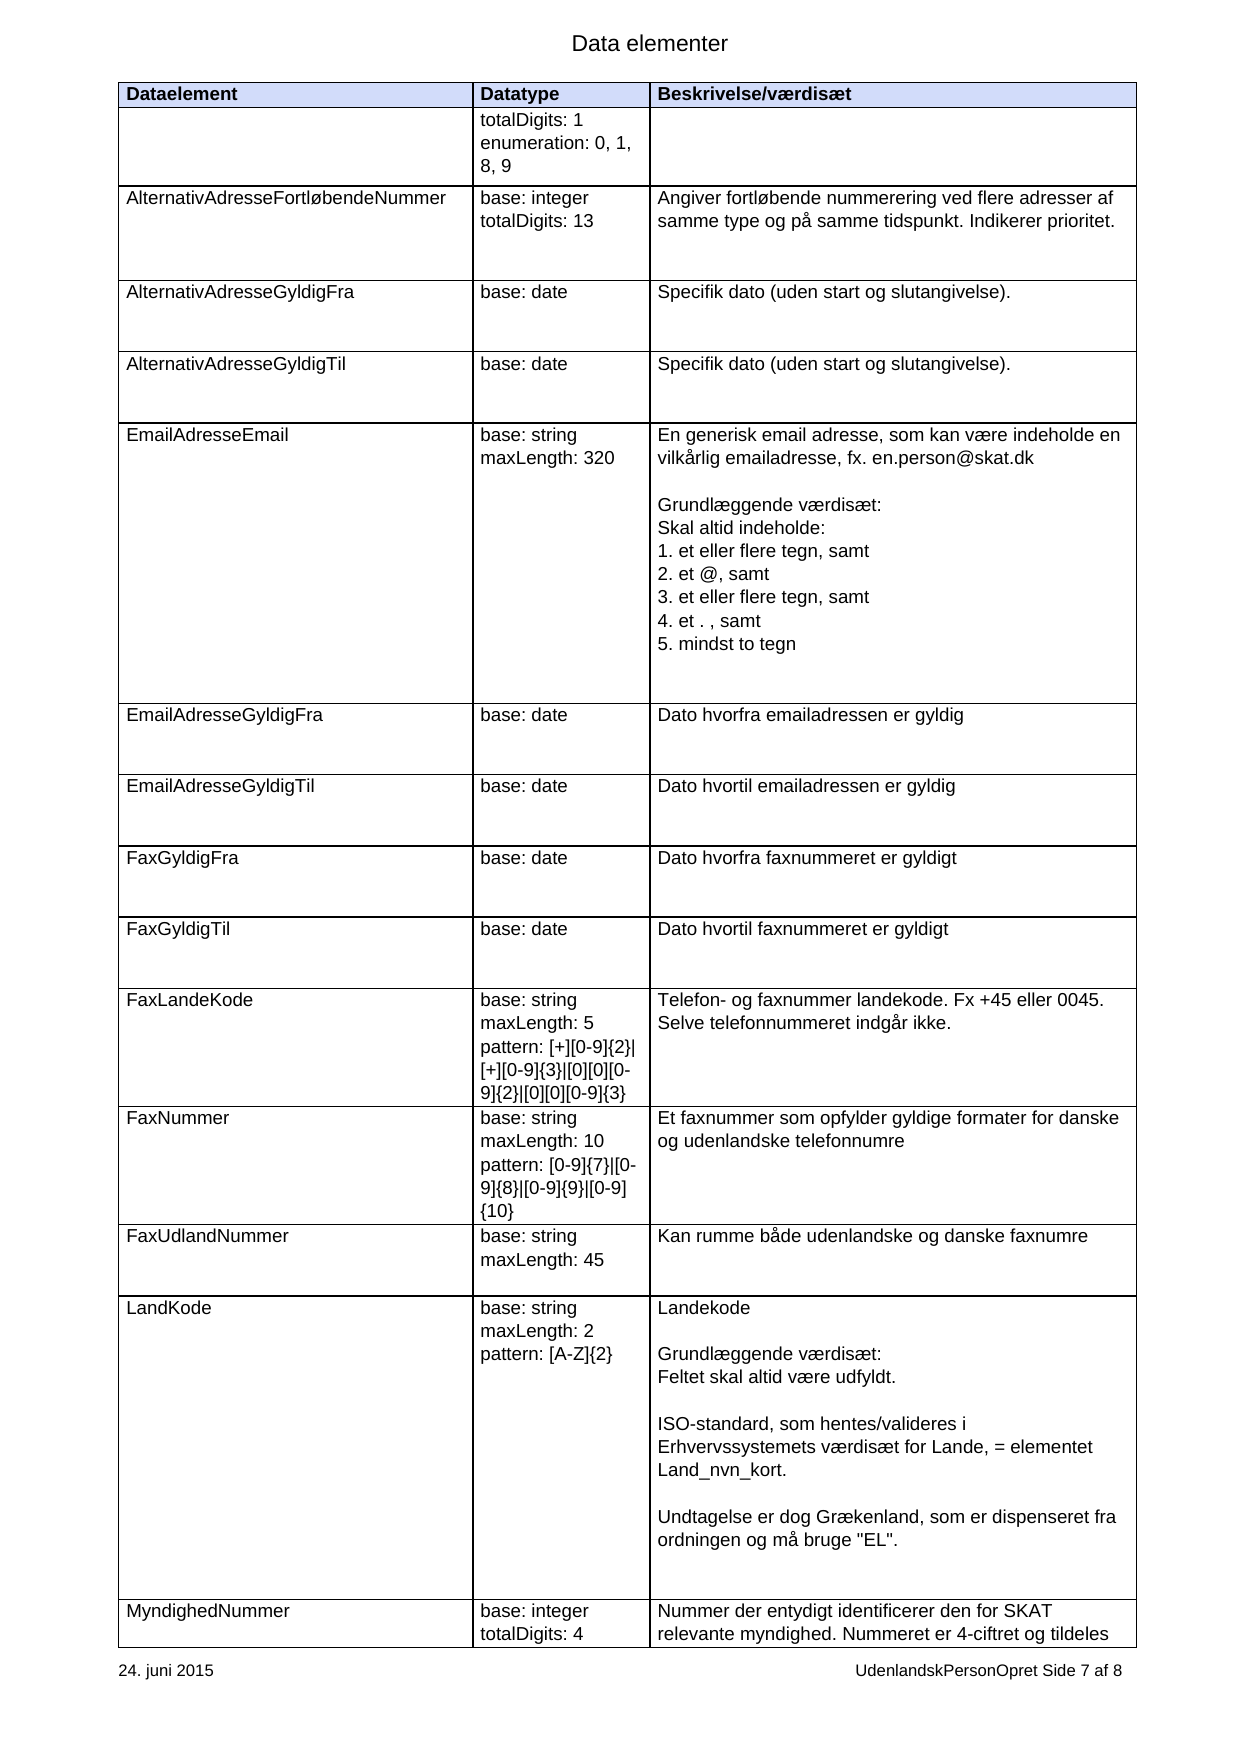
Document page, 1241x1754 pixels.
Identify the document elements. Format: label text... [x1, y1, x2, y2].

table_cell Specifik dato (uden start og slutangivelse). [651, 281, 1136, 351]
table_cell FaxLandeKode [119, 989, 472, 1106]
table_cell base: date [474, 918, 649, 987]
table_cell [119, 108, 472, 185]
table_cell base: string maxLength: 2 pattern: [A-Z]{2} [474, 1297, 649, 1598]
table_cell Specifik dato (uden start og slutangivelse). [651, 352, 1136, 422]
table_cell base: string maxLength: 320 [474, 424, 649, 702]
table_cell FaxGyldigFra [119, 847, 472, 916]
table_cell Landekode Grundlæggende værdisæt: Feltet skal altid være udfyldt. ISO-standard, som hentes/valideres i Erhvervssystemets værdisæt for Lande, = elementet Land_nvn_kort. Undtagelse er dog Grækenland, som er dispenseret fra ordningen og må bruge "EL". [651, 1297, 1136, 1598]
table_cell AlternativAdresseGyldigFra [119, 281, 472, 351]
table_cell Dato hvorfra faxnummeret er gyldigt [651, 847, 1136, 916]
table_cell base: date [474, 847, 649, 916]
table_header Datatype [474, 83, 649, 107]
table_cell base: date [474, 352, 649, 422]
table_cell Dato hvorfra emailadressen er gyldig [651, 704, 1136, 774]
table_cell Kan rumme både udenlandske og danske faxnumre [651, 1225, 1136, 1295]
table_cell FaxUdlandNummer [119, 1225, 472, 1295]
table_cell base: date [474, 704, 649, 774]
table_cell Et faxnummer som opfylder gyldige formater for danske og udenlandske telefonnumre [651, 1107, 1136, 1224]
table_cell EmailAdresseGyldigTil [119, 775, 472, 845]
table_header Beskrivelse/værdisæt [651, 83, 1136, 107]
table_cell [651, 1600, 1136, 1647]
table_cell base: date [474, 775, 649, 845]
table_cell base: integer totalDigits: 13 [474, 187, 649, 279]
table_cell Dato hvortil faxnummeret er gyldigt [651, 918, 1136, 987]
table_cell FaxNummer [119, 1107, 472, 1224]
table_header Dataelement [119, 83, 472, 107]
table_cell FaxGyldigTil [119, 918, 472, 987]
table_cell AlternativAdresseGyldigTil [119, 352, 472, 422]
table_cell EmailAdresseGyldigFra [119, 704, 472, 774]
table_cell En generisk email adresse, som kan være indeholde en vilkårlig emailadresse, fx. en.person@skat.dk Grundlæggende værdisæt: Skal altid indeholde: 1. et eller flere tegn, samt 2. et @, samt 3. et eller flere tegn, samt 4. et . , samt 5. mindst to tegn [651, 424, 1136, 702]
table_cell base: string maxLength: 45 [474, 1225, 649, 1295]
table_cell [651, 108, 1136, 185]
table_cell MyndighedNummer [119, 1600, 472, 1647]
table_cell Telefon- og faxnummer landekode. Fx +45 eller 0045. Selve telefonnummeret indgår ikke. [651, 989, 1136, 1106]
table_cell base: string maxLength: 10 pattern: [0-9]{7}|[0-9]{8}|[0-9]{9}|[0-9]{10} [474, 1107, 649, 1224]
table_cell AlternativAdresseFortløbendeNummer [119, 187, 472, 279]
table_cell base: string maxLength: 5 pattern: [+][0-9]{2}|[+][0-9]{3}|[0][0][0-9]{2}|[0][0][0-9]{3} [474, 989, 649, 1106]
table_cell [474, 1600, 649, 1647]
table_cell EmailAdresseEmail [119, 424, 472, 702]
table_cell LandKode [119, 1297, 472, 1598]
table_cell Angiver fortløbende nummerering ved flere adresser af samme type og på samme tidspunkt. Indikerer prioritet. [651, 187, 1136, 279]
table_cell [474, 108, 649, 185]
table_cell base: date [474, 281, 649, 351]
table_cell Dato hvortil emailadressen er gyldig [651, 775, 1136, 845]
